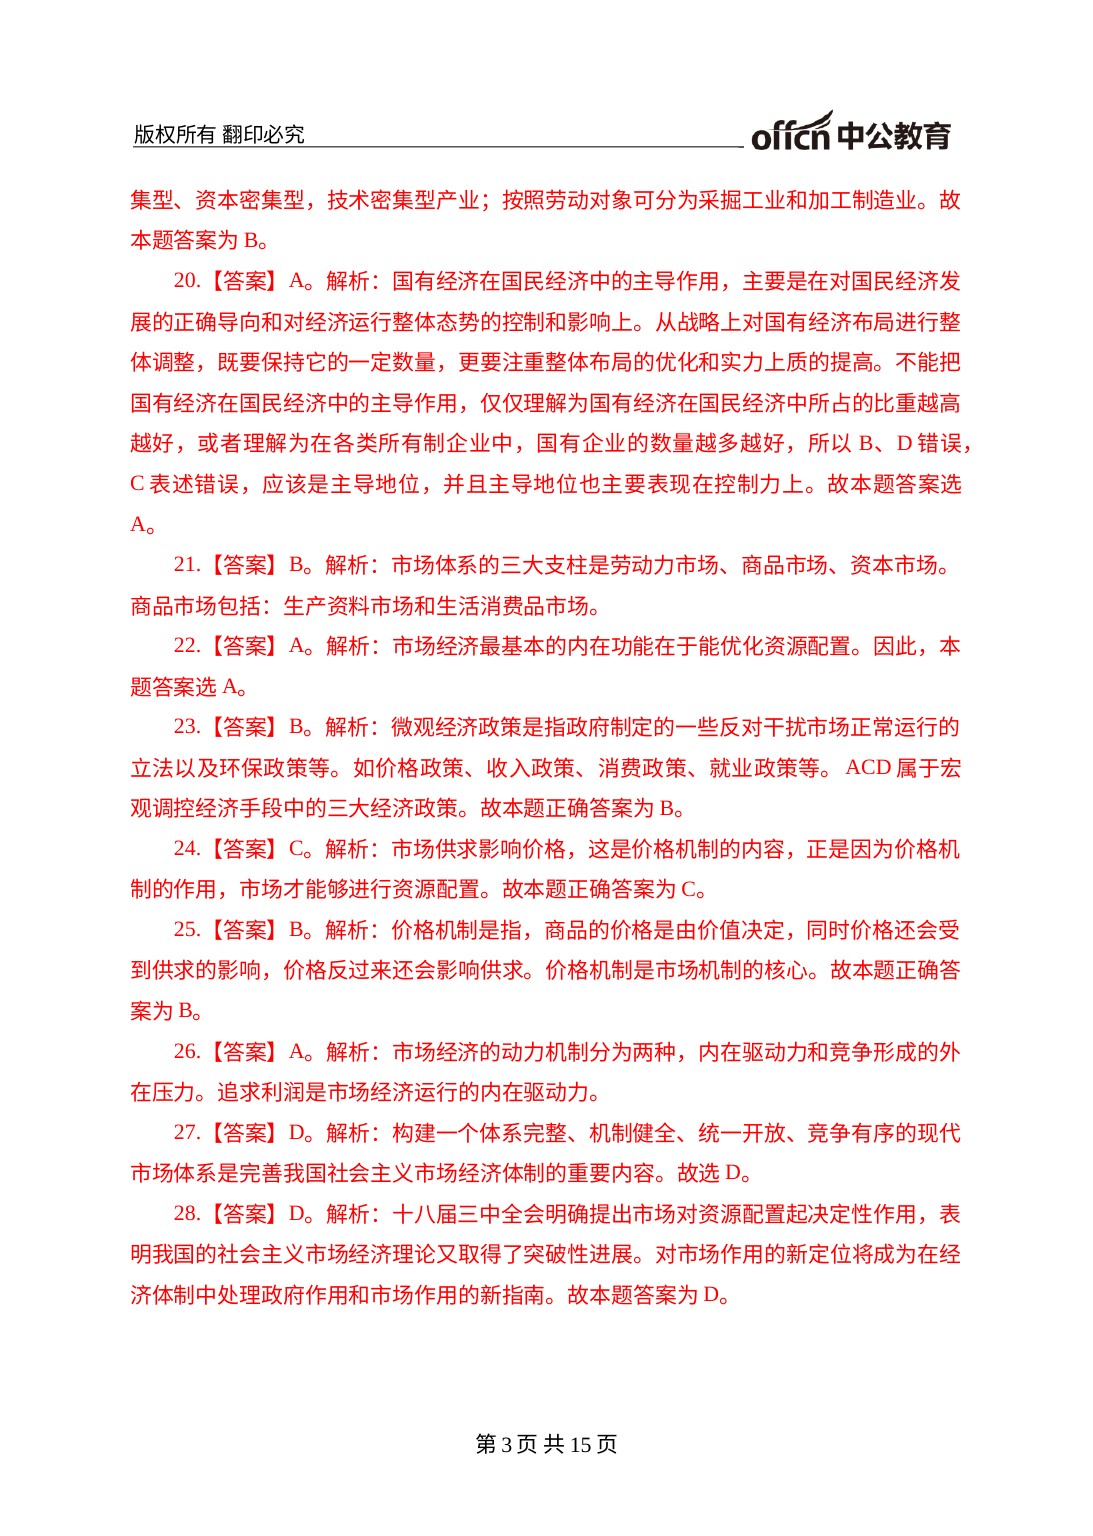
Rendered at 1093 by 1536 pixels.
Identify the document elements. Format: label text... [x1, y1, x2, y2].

text 20.【答案】A。解析：国有经济在国民经济中的主导作用，主要是在对国民经济发展的正确导向和对经济运行整体态势的控制和影响上。从战略上对国有经济布局进行整体调整，既要保持它的一定数量，更要注重整体布局的优化和实力上质的提高。不能把国有经济在国民经济中的主导作用，仅仅理解为国有经济在国民经济中所占的比重越高越好，或者理解为在各类所有制企业中，国有企业的数量越多越好，所以B、D错误，C表述错误，应该是主导地位，并且主导地位也主要表现在控制力上。故本题答案选A。 [130, 263, 963, 540]
text 25.【答案】B。解析：价格机制是指，商品的价格是由价值决定，同时价格还会受到供求的影响，价格反过来还会影响供求。价格机制是市场机制的核心。故本题正确答案为B。 [130, 912, 963, 1026]
picture [750, 104, 952, 155]
text 27.【答案】D。解析：构建一个体系完整、机制健全、统一开放、竞争有序的现代市场体系是完善我国社会主义市场经济体制的重要内容。故选D。 [130, 1115, 963, 1188]
text 21.【答案】B。解析：市场体系的三大支柱是劳动力市场、商品市场、资本市场。商品市场包括：生产资料市场和生活消费品市场。 [130, 548, 963, 621]
text 26.【答案】A。解析：市场经济的动力机制分为两种，内在驱动力和竞争形成的外在压力。追求利润是市场经济运行的内在驱动力。 [130, 1034, 963, 1107]
text 28.【答案】D。解析：十八届三中全会明确提出市场对资源配置起决定性作用，表明我国的社会主义市场经济理论又取得了突破性进展。对市场作用的新定位将成为在经济体制中处理政府作用和市场作用的新指南。故本题答案为D。 [130, 1196, 963, 1310]
text 22.【答案】A。解析：市场经济最基本的内在功能在于能优化资源配置。因此，本题答案选A。 [130, 629, 963, 702]
text 23.【答案】B。解析：微观经济政策是指政府制定的一些反对干扰市场正常运行的立法以及环保政策等。如价格政策、收入政策、消费政策、就业政策等。ACD属于宏观调控经济手段中的三大经济政策。故本题正确答案为B。 [130, 710, 963, 823]
text 24.【答案】C。解析：市场供求影响价格，这是价格机制的内容，正是因为价格机制的作用，市场才能够进行资源配置。故本题正确答案为C。 [130, 831, 963, 904]
